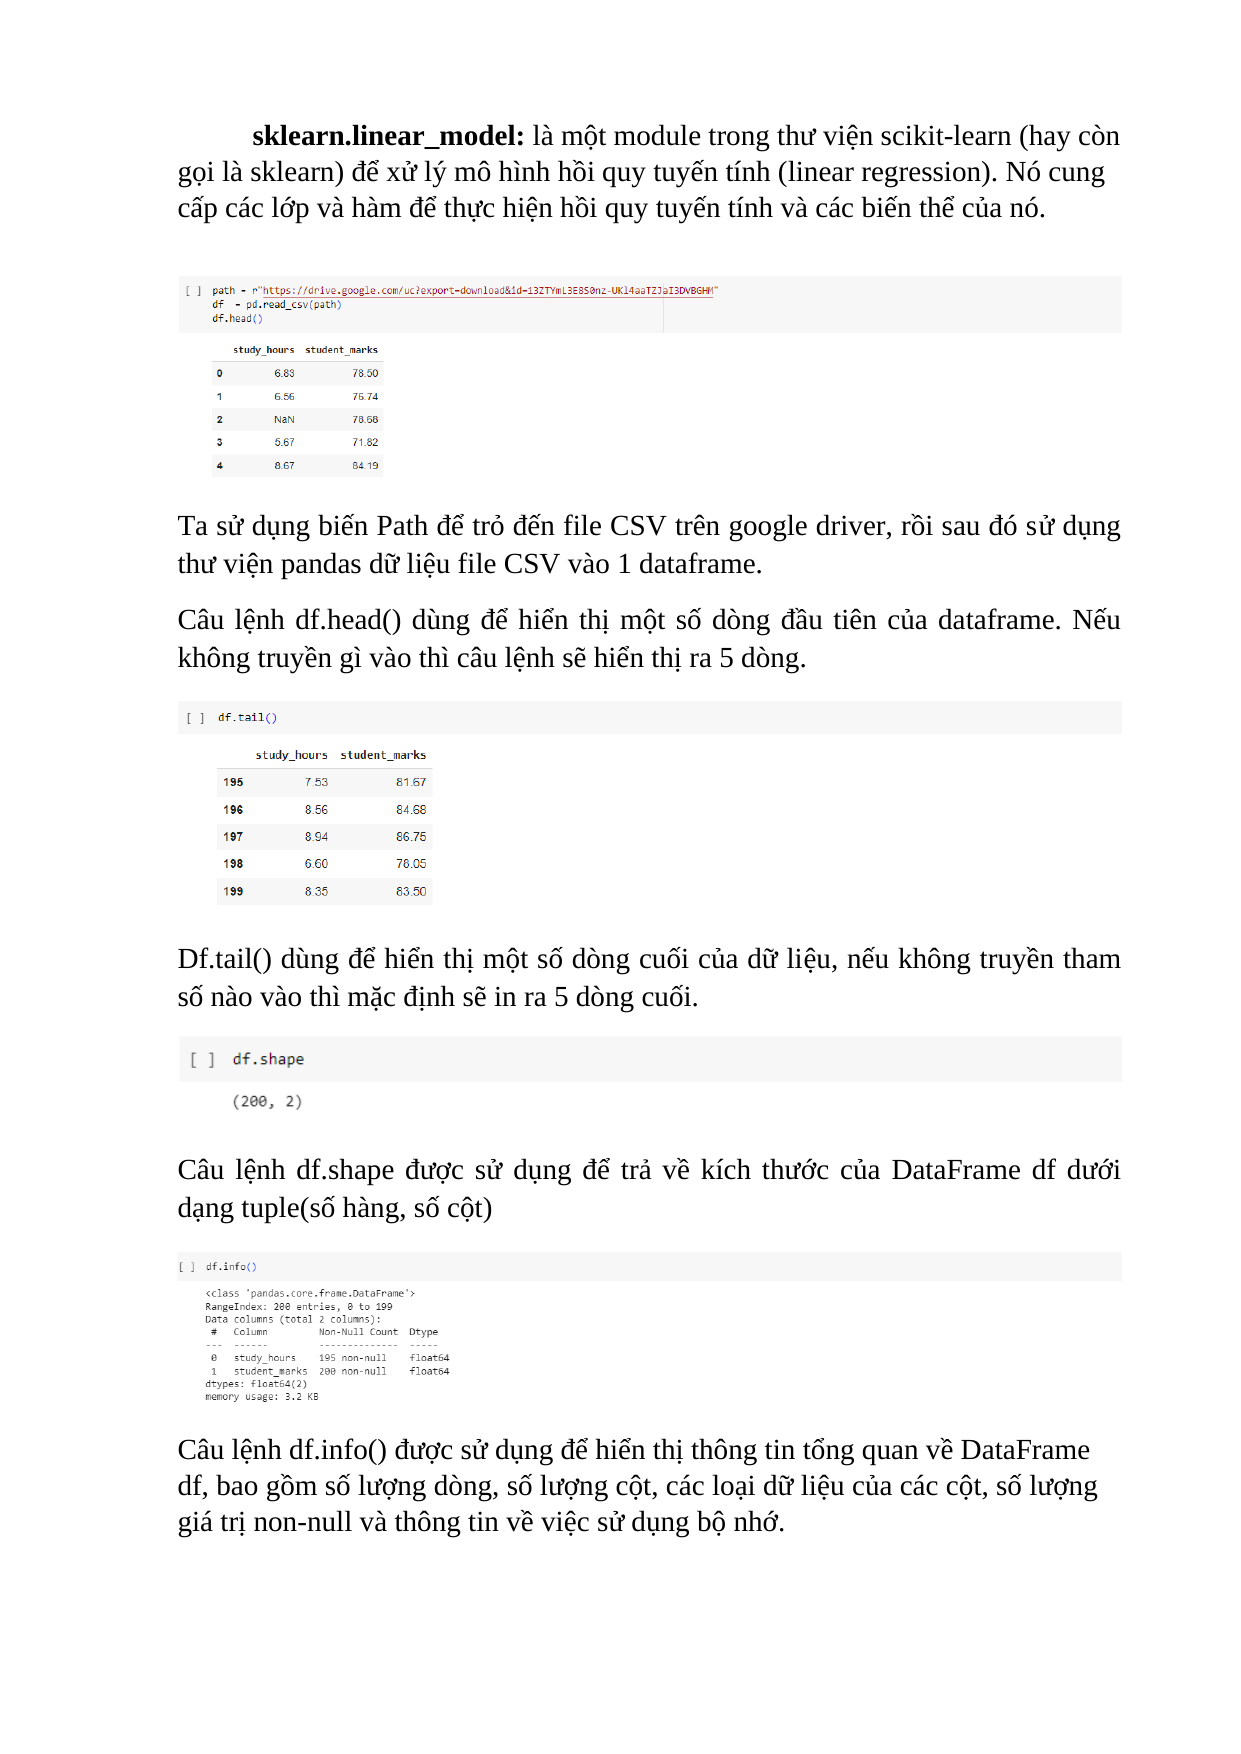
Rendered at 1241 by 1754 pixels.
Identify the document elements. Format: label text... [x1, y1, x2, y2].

text Câu lệnh df.shape được sử dụng để trả về kích thước của DataFrame df dưới dạng tuple(số hàng, số cột) [177, 1152, 1122, 1224]
text Câu lệnh df.head() dùng để hiển thị một số dòng đầu tiên của dataframe. Nếu không truyền gì vào thì câu lệnh sẽ hiển thị ra 5 dòng. [177, 602, 1122, 674]
text Ta sử dụng biến Path để trỏ đến file CSV trên google driver, rồi sau đó sử dụng thư viện pandas dữ liệu file CSV vào 1 dataframe. [177, 508, 1122, 580]
picture [177, 695, 1123, 921]
picture [177, 1034, 1123, 1131]
text Câu lệnh df.info() được sử dụng để hiển thị thông tin tổng quan về DataFrame df, bao gồm số lượng dòng, số lượng cột, các loại dữ liệu của các cột, số lượng giá trị non-null và thông tin về việc sử dụng bộ nhớ. [177, 1432, 1122, 1538]
picture [177, 1245, 1123, 1412]
picture [177, 275, 1123, 488]
text sklearn.linear_model: là một module trong thư viện scikit-learn (hay còn gọi là sklearn) để xử lý mô hình hồi quy tuyến tính (linear regression). Nó cung cấp các lớp và hàm để thực hiện hồi quy tuyến tính và các biến thể của nó. [177, 118, 1122, 224]
text Df.tail() dùng để hiển thị một số dòng cuối của dữ liệu, nếu không truyền tham số nào vào thì mặc định sẽ in ra 5 dòng cuối. [177, 941, 1122, 1013]
